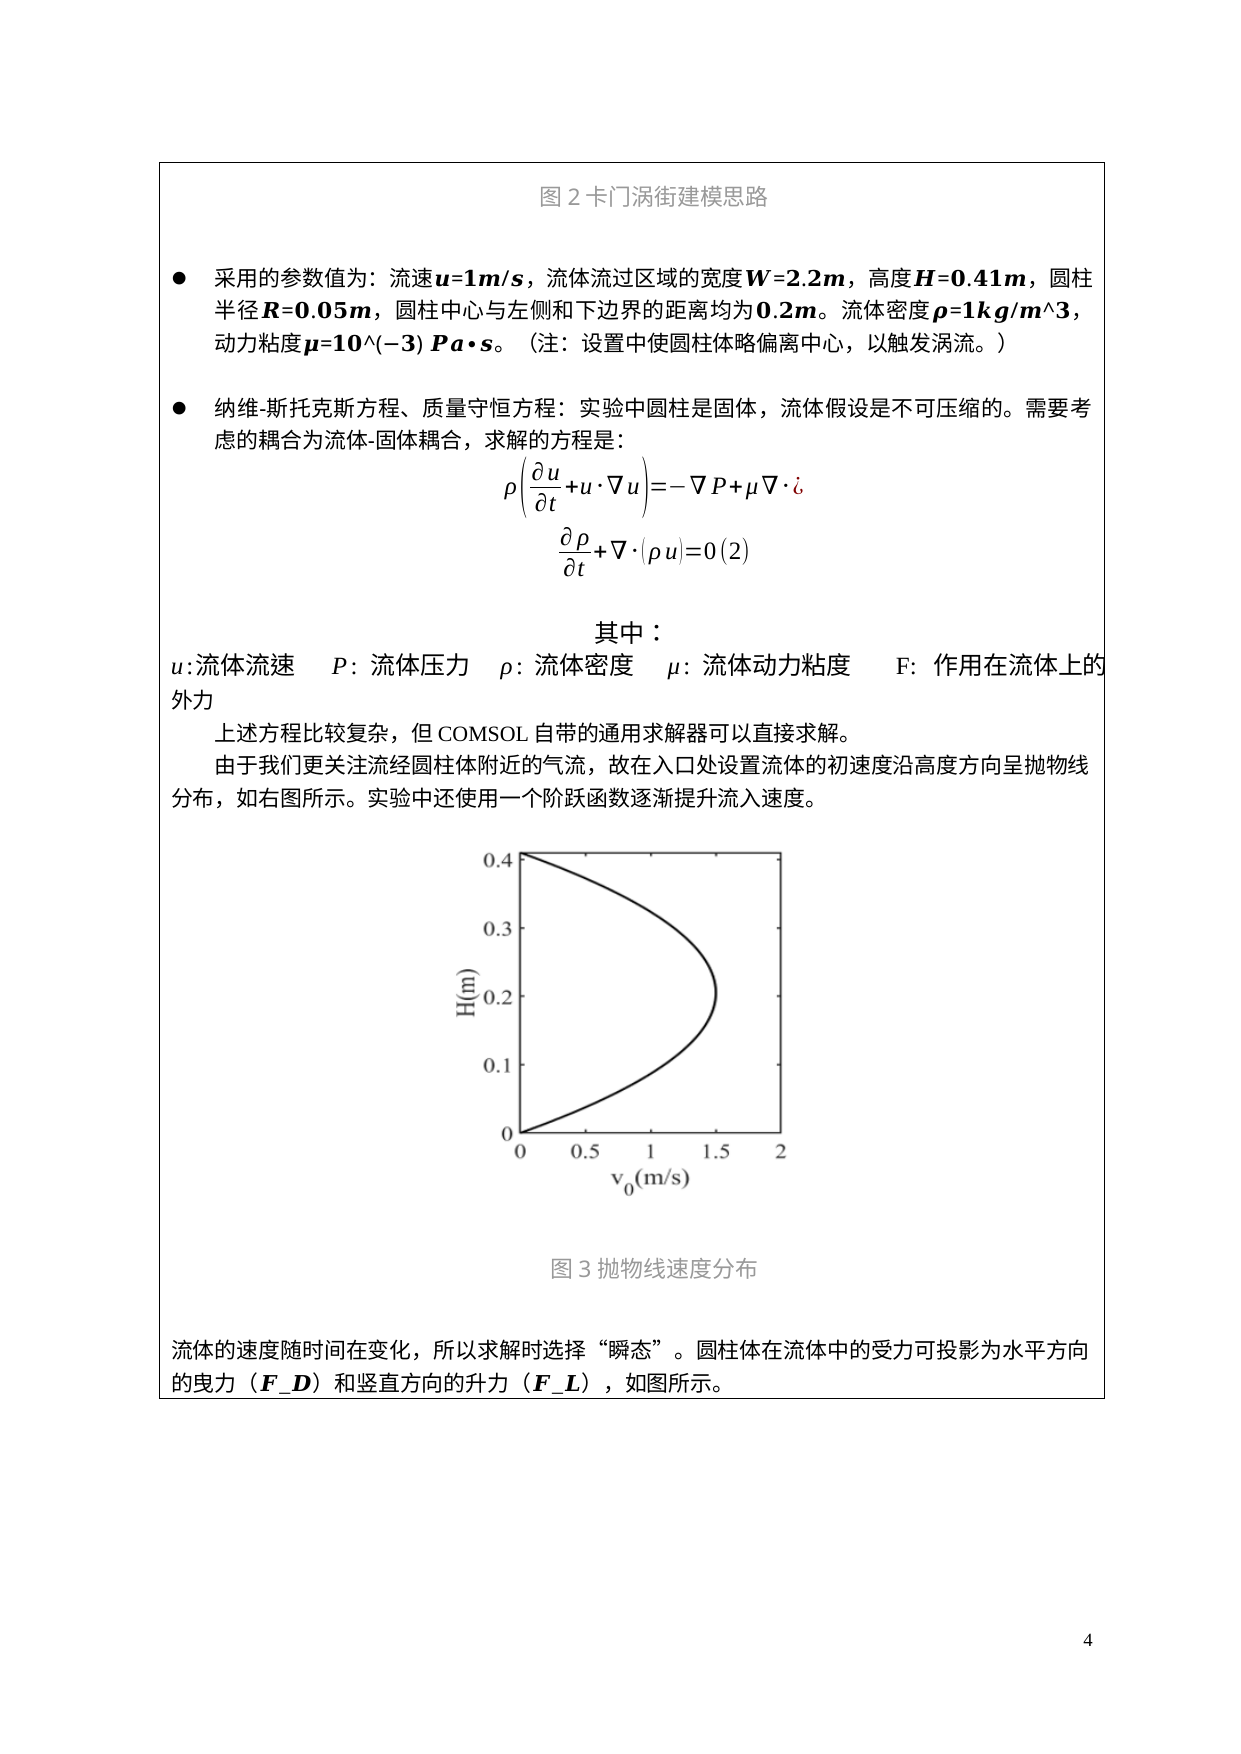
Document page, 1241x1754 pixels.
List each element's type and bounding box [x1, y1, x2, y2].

table_cell [160, 163, 1104, 1398]
